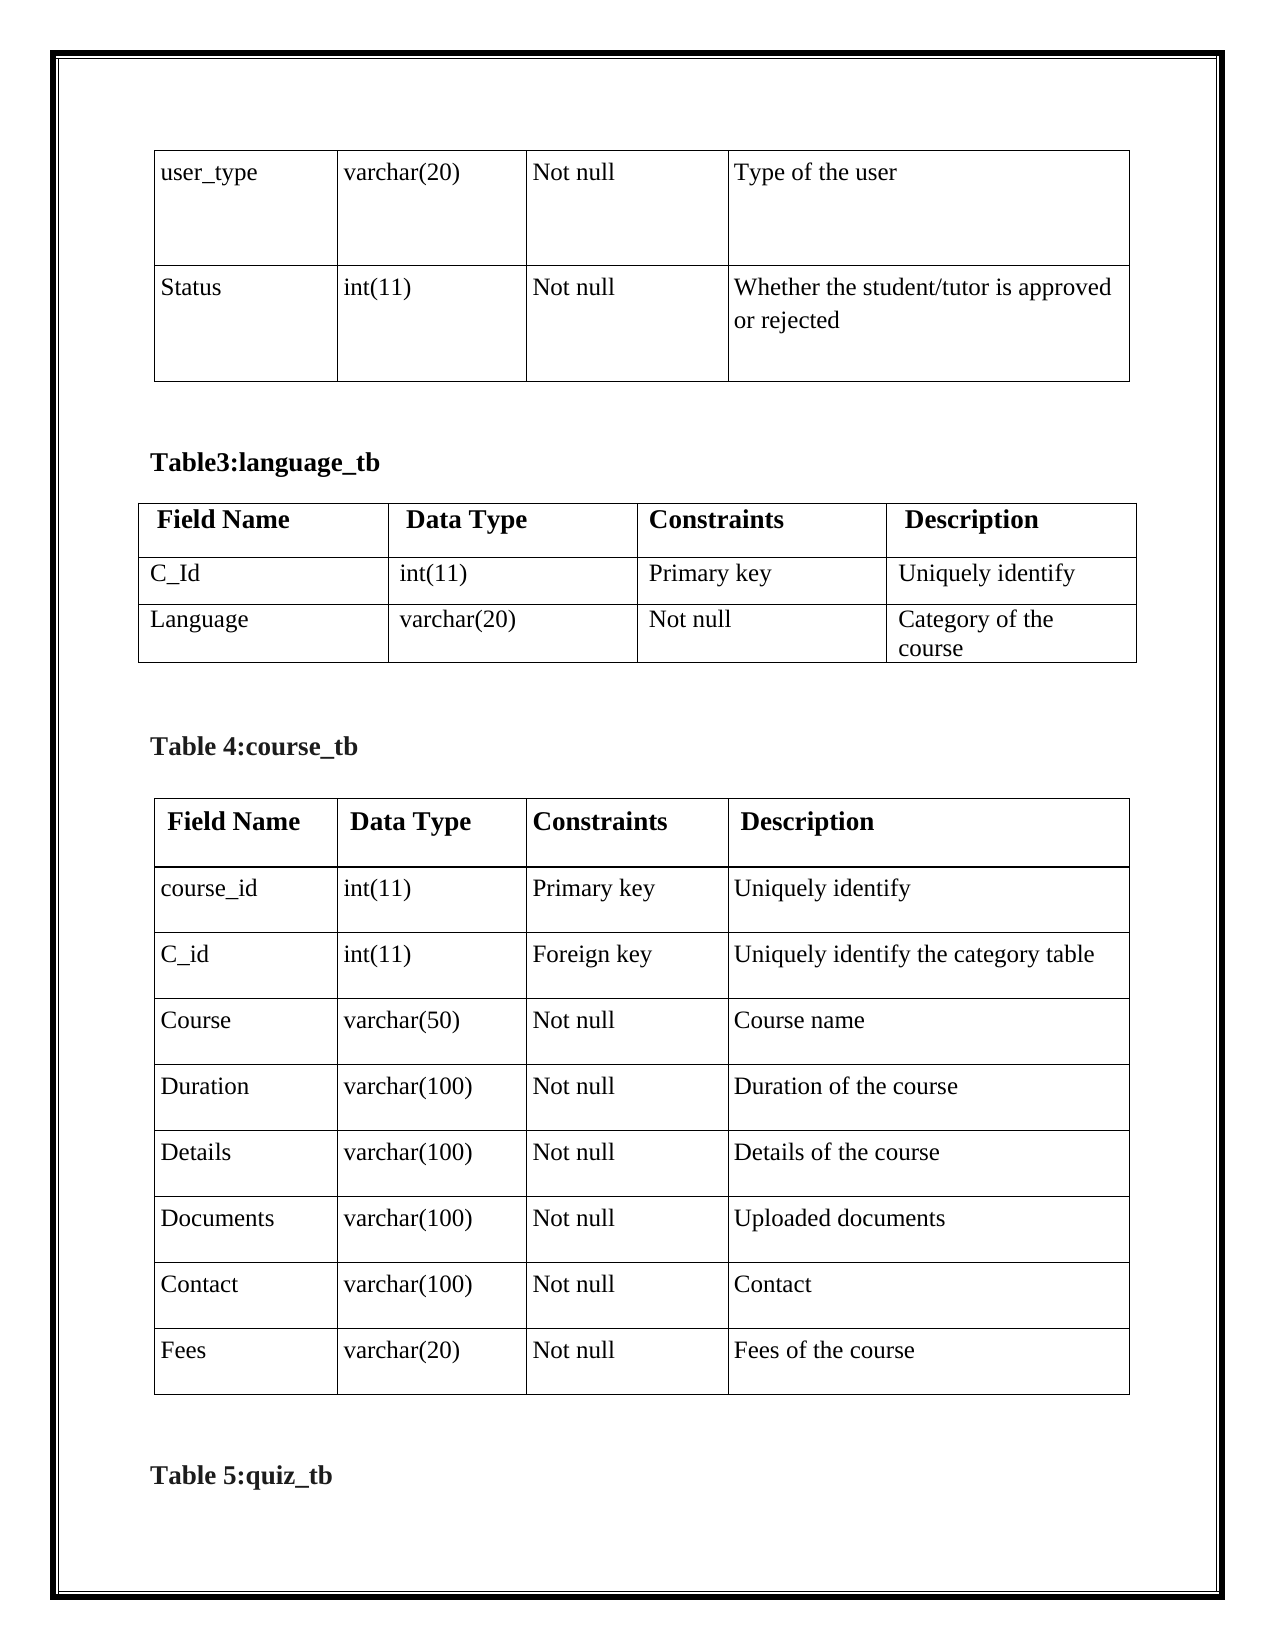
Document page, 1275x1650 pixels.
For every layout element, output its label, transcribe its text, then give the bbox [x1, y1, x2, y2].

table_cell Uniquely identify the category table [729, 933, 1129, 998]
table_cell Course name [729, 999, 1129, 1064]
table_header Data Type [389, 504, 637, 557]
table_cell Duration of the course [729, 1065, 1129, 1130]
table_cell Category of the course [887, 605, 1136, 662]
table_cell Uploaded documents [729, 1197, 1129, 1262]
table_cell Uniquely identify [887, 558, 1136, 603]
table_cell Fees [155, 1329, 337, 1394]
table_header Constraints [638, 504, 886, 557]
table_cell Type of the user [729, 151, 1129, 265]
table_cell int(11) [389, 558, 637, 603]
table_cell Status [155, 266, 337, 381]
table_cell Not null [527, 1329, 728, 1394]
table_cell varchar(100) [338, 1131, 526, 1196]
table_cell int(11) [338, 266, 526, 381]
table_header Data Type [338, 799, 526, 866]
table_cell Not null [527, 1263, 728, 1328]
table_cell Whether the student/tutor is approved or rejected [729, 266, 1129, 381]
table_header Constraints [527, 799, 728, 866]
table_cell int(11) [338, 868, 526, 932]
table_cell varchar(20) [338, 151, 526, 265]
table_cell Documents [155, 1197, 337, 1262]
table_cell user_type [155, 151, 337, 265]
table_cell varchar(100) [338, 1197, 526, 1262]
table_cell course_id [155, 868, 337, 932]
table_cell varchar(20) [389, 605, 637, 662]
table_cell Not null [527, 151, 728, 265]
table_cell varchar(50) [338, 999, 526, 1064]
table_cell C_Id [139, 558, 388, 603]
text Table 4:course_tb [150, 731, 1125, 762]
table_cell Foreign key [527, 933, 728, 998]
table_cell Details [155, 1131, 337, 1196]
table_header Field Name [139, 504, 388, 557]
table_cell Primary key [527, 868, 728, 932]
table_cell Language [139, 605, 388, 662]
table_cell Not null [527, 1197, 728, 1262]
table_cell Not null [527, 1065, 728, 1130]
table_cell Details of the course [729, 1131, 1129, 1196]
table_cell Not null [527, 266, 728, 381]
table_cell varchar(100) [338, 1263, 526, 1328]
table_cell Contact [729, 1263, 1129, 1328]
table_cell Not null [638, 605, 886, 662]
table_cell varchar(100) [338, 1065, 526, 1130]
table_cell Not null [527, 1131, 728, 1196]
table_cell Duration [155, 1065, 337, 1130]
table_cell Contact [155, 1263, 337, 1328]
table_cell varchar(20) [338, 1329, 526, 1394]
text Table 5:quiz_tb [150, 1459, 1125, 1490]
table_cell Primary key [638, 558, 886, 603]
table_cell Uniquely identify [729, 868, 1129, 932]
table_cell int(11) [338, 933, 526, 998]
table_cell Course [155, 999, 337, 1064]
table_cell C_id [155, 933, 337, 998]
table_header Description [729, 799, 1129, 866]
table_cell Not null [527, 999, 728, 1064]
text Table3:language_tb [150, 446, 1125, 477]
table_header Field Name [155, 799, 337, 866]
table_header Description [887, 504, 1136, 557]
table_cell Fees of the course [729, 1329, 1129, 1394]
